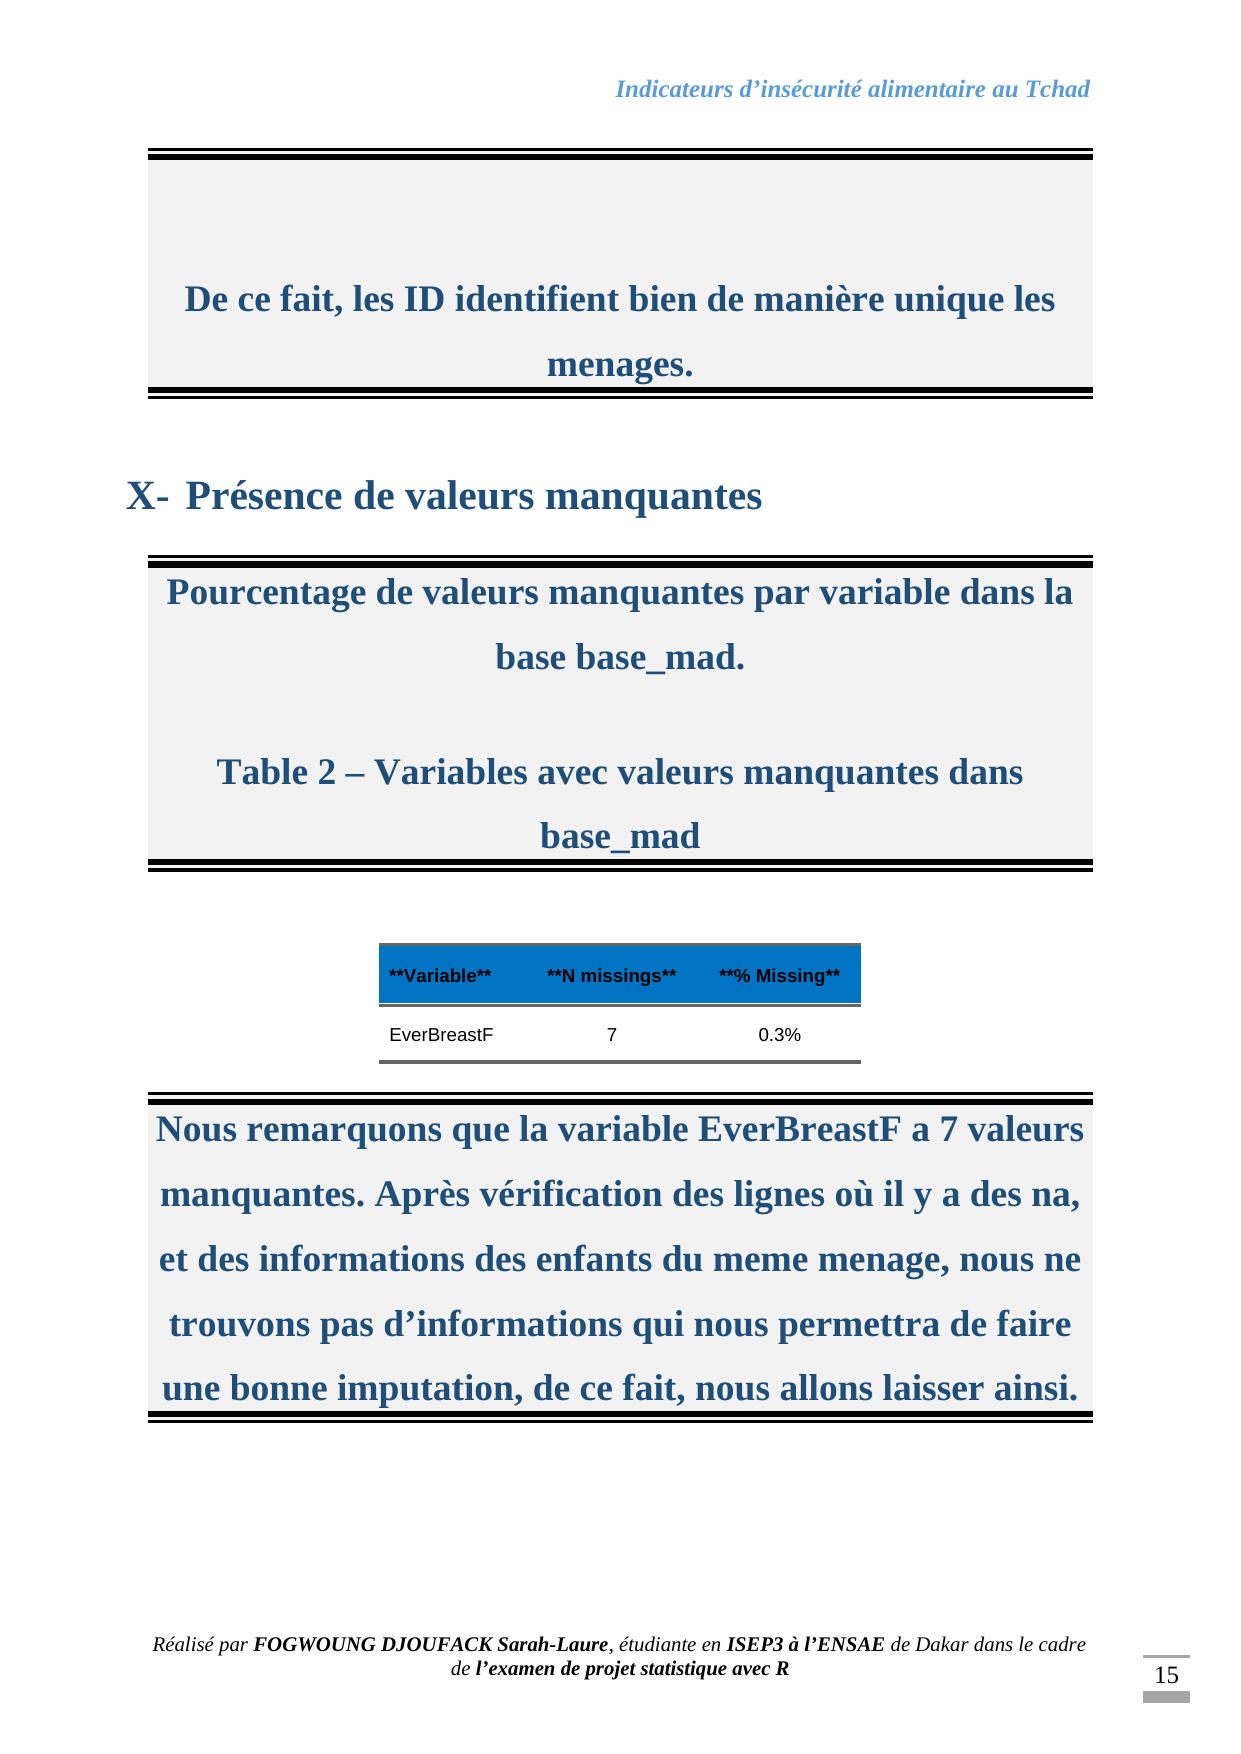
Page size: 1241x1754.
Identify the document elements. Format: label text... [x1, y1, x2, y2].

table_cell EverBreastF [379, 1007, 526, 1060]
table_cell 7 [526, 1007, 698, 1060]
subtitle Présence de valeurs manquantes [148, 471, 1093, 519]
table_cell 0.3% [698, 1007, 861, 1060]
table_header **Variable** [379, 946, 526, 1003]
table_header **% Missing** [698, 946, 861, 1003]
table_header **N missings** [526, 946, 698, 1003]
